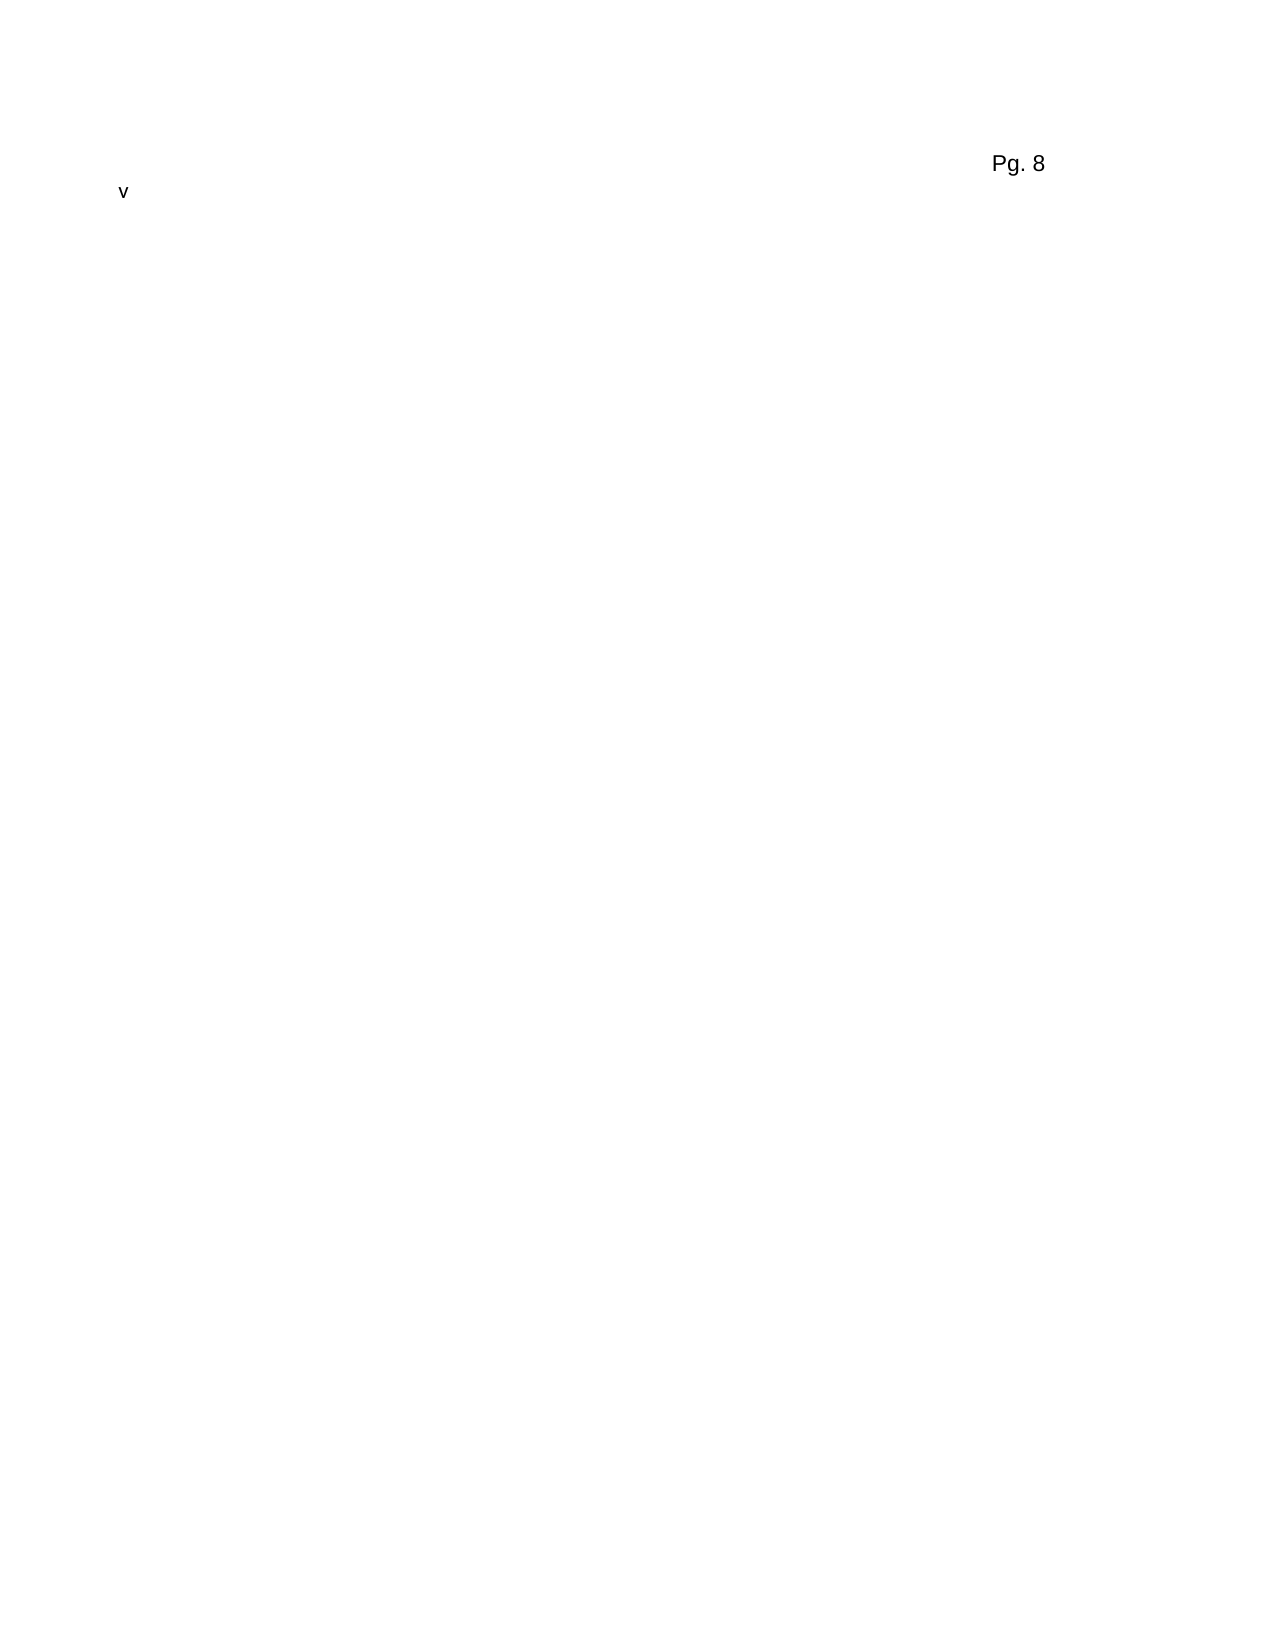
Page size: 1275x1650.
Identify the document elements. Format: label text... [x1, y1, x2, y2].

text Pg. 8 [992, 150, 1106, 176]
text v [118, 176, 1125, 204]
